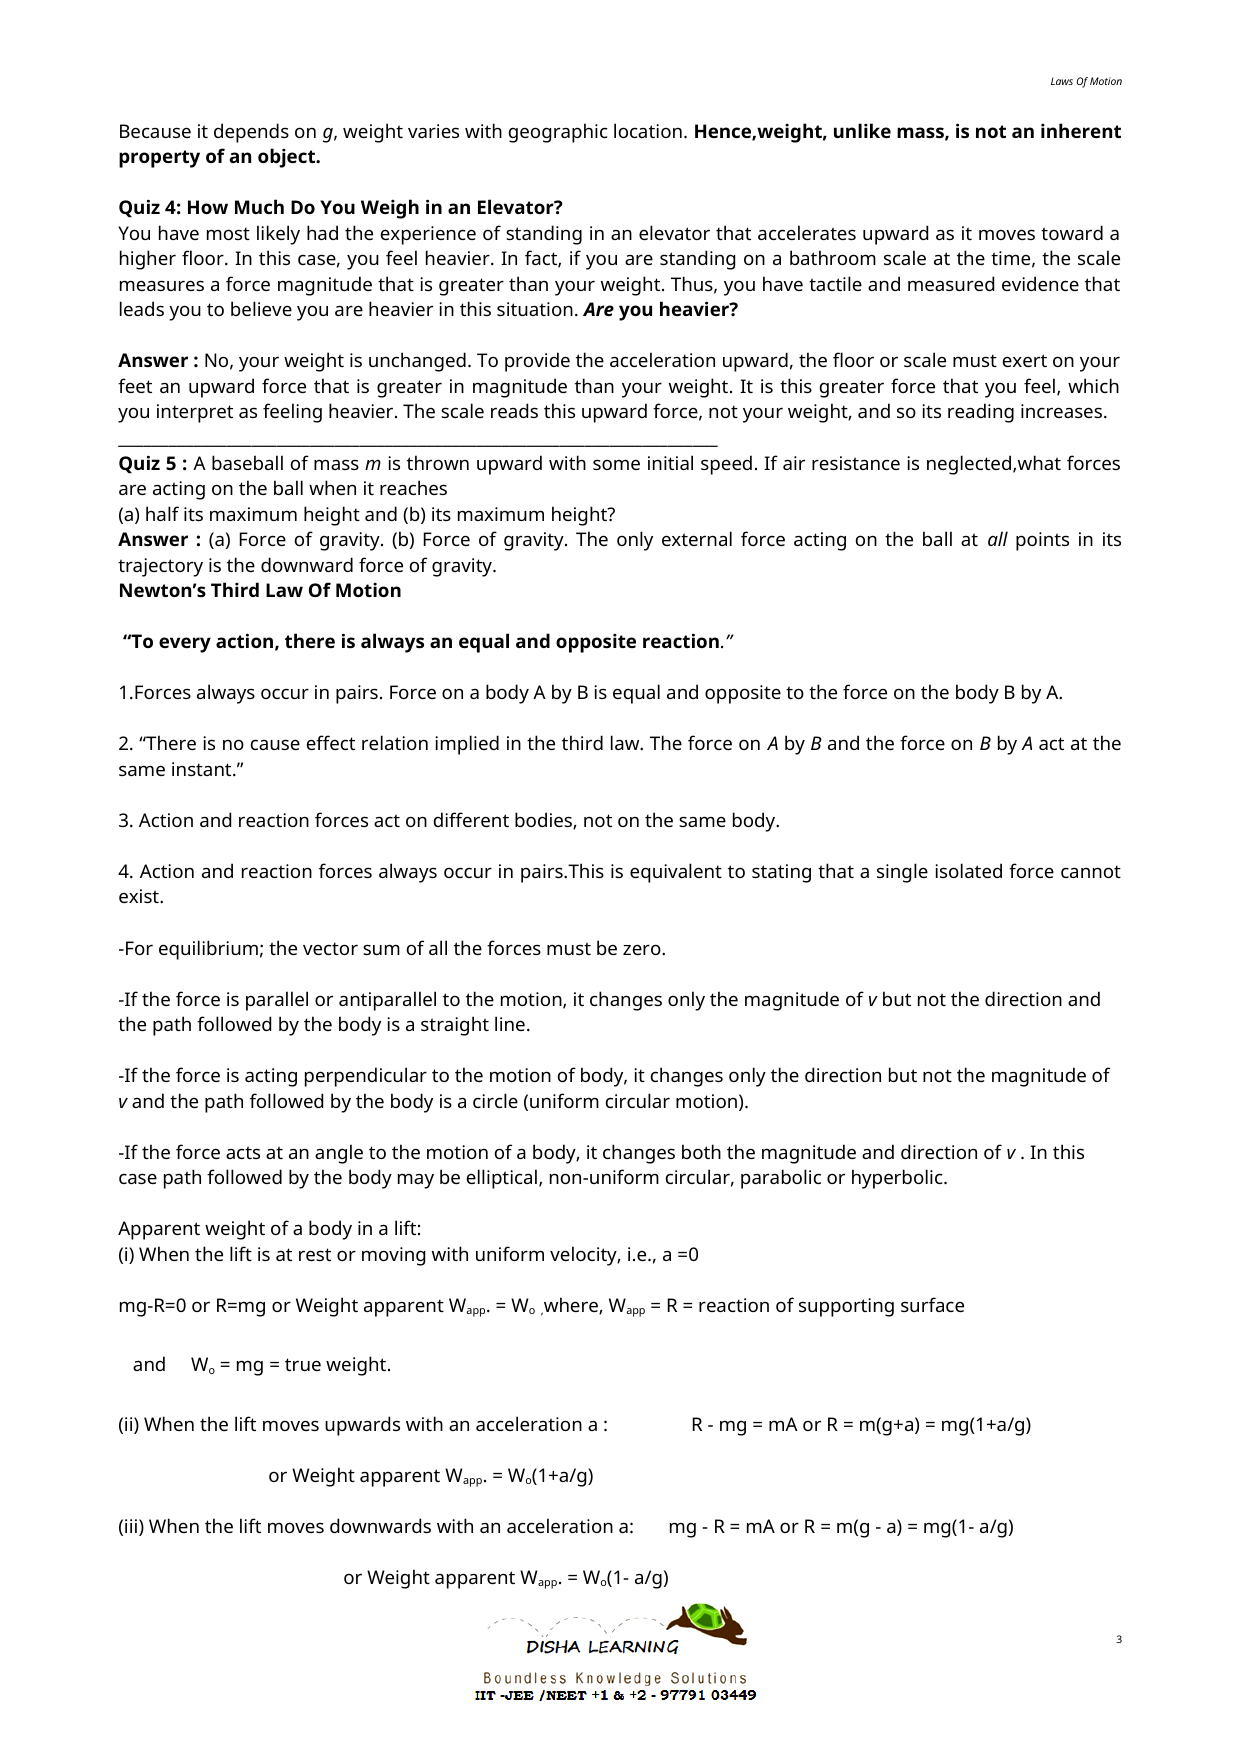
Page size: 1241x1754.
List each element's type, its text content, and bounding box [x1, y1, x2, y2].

text -If the force is parallel or antiparallel to the motion, it changes only the magnitude of v but not the direction and the path followed by the body is a straight line. [118, 986, 1122, 1037]
text Because it depends on g, weight varies with geographic location. Hence,weight, unlike mass, is not an inherent property of an object. [118, 118, 1122, 169]
text Quiz 5 : A baseball of mass m is thrown upward with some initial speed. If air resistance is neglected,what forces are acting on the ball when it reaches [118, 450, 1122, 501]
text Answer : (a) Force of gravity. (b) Force of gravity. The only external force acting on the ball at all points in its trajectory is the downward force of gravity. [118, 526, 1122, 577]
text Answer : No, your weight is unchanged. To provide the acceleration upward, the floor or scale must exert on your feet an upward force that is greater in magnitude than your weight. It is this greater force that you feel, which you interpret as feeling heavier. The scale reads this upward force, not your weight, and so its reading increases. [118, 348, 1122, 424]
text You have most likely had the experience of standing in an elevator that accelerates upward as it moves toward a higher floor. In this case, you feel heavier. In fact, if you are standing on a bathroom scale at the time, the scale measures a force magnitude that is greater than your weight. Thus, you have tactile and measured evidence that leads you to believe you are heavier in this situation. Are you heavier? [118, 220, 1122, 322]
text 4. Action and reaction forces always occur in pairs.This is equivalent to stating that a single isolated force cannot exist. [118, 858, 1122, 909]
text Newton’s Third Law Of Motion [118, 577, 1122, 603]
text or Weight apparent Wapp. = Wo(1- a/g) [118, 1564, 1122, 1590]
text -For equilibrium; the vector sum of all the forces must be zero. [118, 935, 1122, 960]
text mg-R=0 or R=mg or Weight apparent Wapp. = Wo ,where, Wapp = R = reaction of supporting surface [118, 1292, 1122, 1318]
text (i) When the lift is at rest or moving with uniform velocity, i.e., a =0 [118, 1241, 1122, 1267]
text Quiz 4: How Much Do You Weigh in an Elevator? [118, 195, 1122, 220]
text (a) half its maximum height and (b) its maximum height? [118, 501, 1122, 526]
text “To every action, there is always an equal and opposite reaction.” [118, 628, 1122, 654]
text -If the force is acting perpendicular to the motion of body, it changes only the direction but not the magnitude of v and the path followed by the body is a circle (uniform circular motion). [118, 1062, 1122, 1113]
text ________________________________________________________________________ [118, 424, 1122, 450]
text or Weight apparent Wapp. = Wo(1+a/g) [118, 1462, 1122, 1488]
text -If the force acts at an angle to the motion of a body, it changes both the magnitude and direction of v . In this case path followed by the body may be elliptical, non-uniform circular, parabolic or hyperbolic. [118, 1139, 1122, 1190]
text 2. “There is no cause effect relation implied in the third law. The force on A by B and the force on B by A act at the same instant.” [118, 731, 1122, 782]
text Apparent weight of a body in a lift: [118, 1216, 1122, 1241]
text 3. Action and reaction forces act on different bodies, not on the same body. [118, 807, 1122, 833]
text 1.Forces always occur in pairs. Force on a body A by B is equal and opposite to the force on the body B by A. [118, 679, 1122, 705]
text (ii) When the lift moves upwards with an acceleration a : R - mg = mA or R = m(g+a) = mg(1+a/g) [118, 1411, 1122, 1437]
text (iii) When the lift moves downwards with an acceleration a: mg - R = mA or R = m(g - a) = mg(1- a/g) [118, 1513, 1122, 1539]
text and Wo = mg = true weight. [118, 1352, 1122, 1377]
